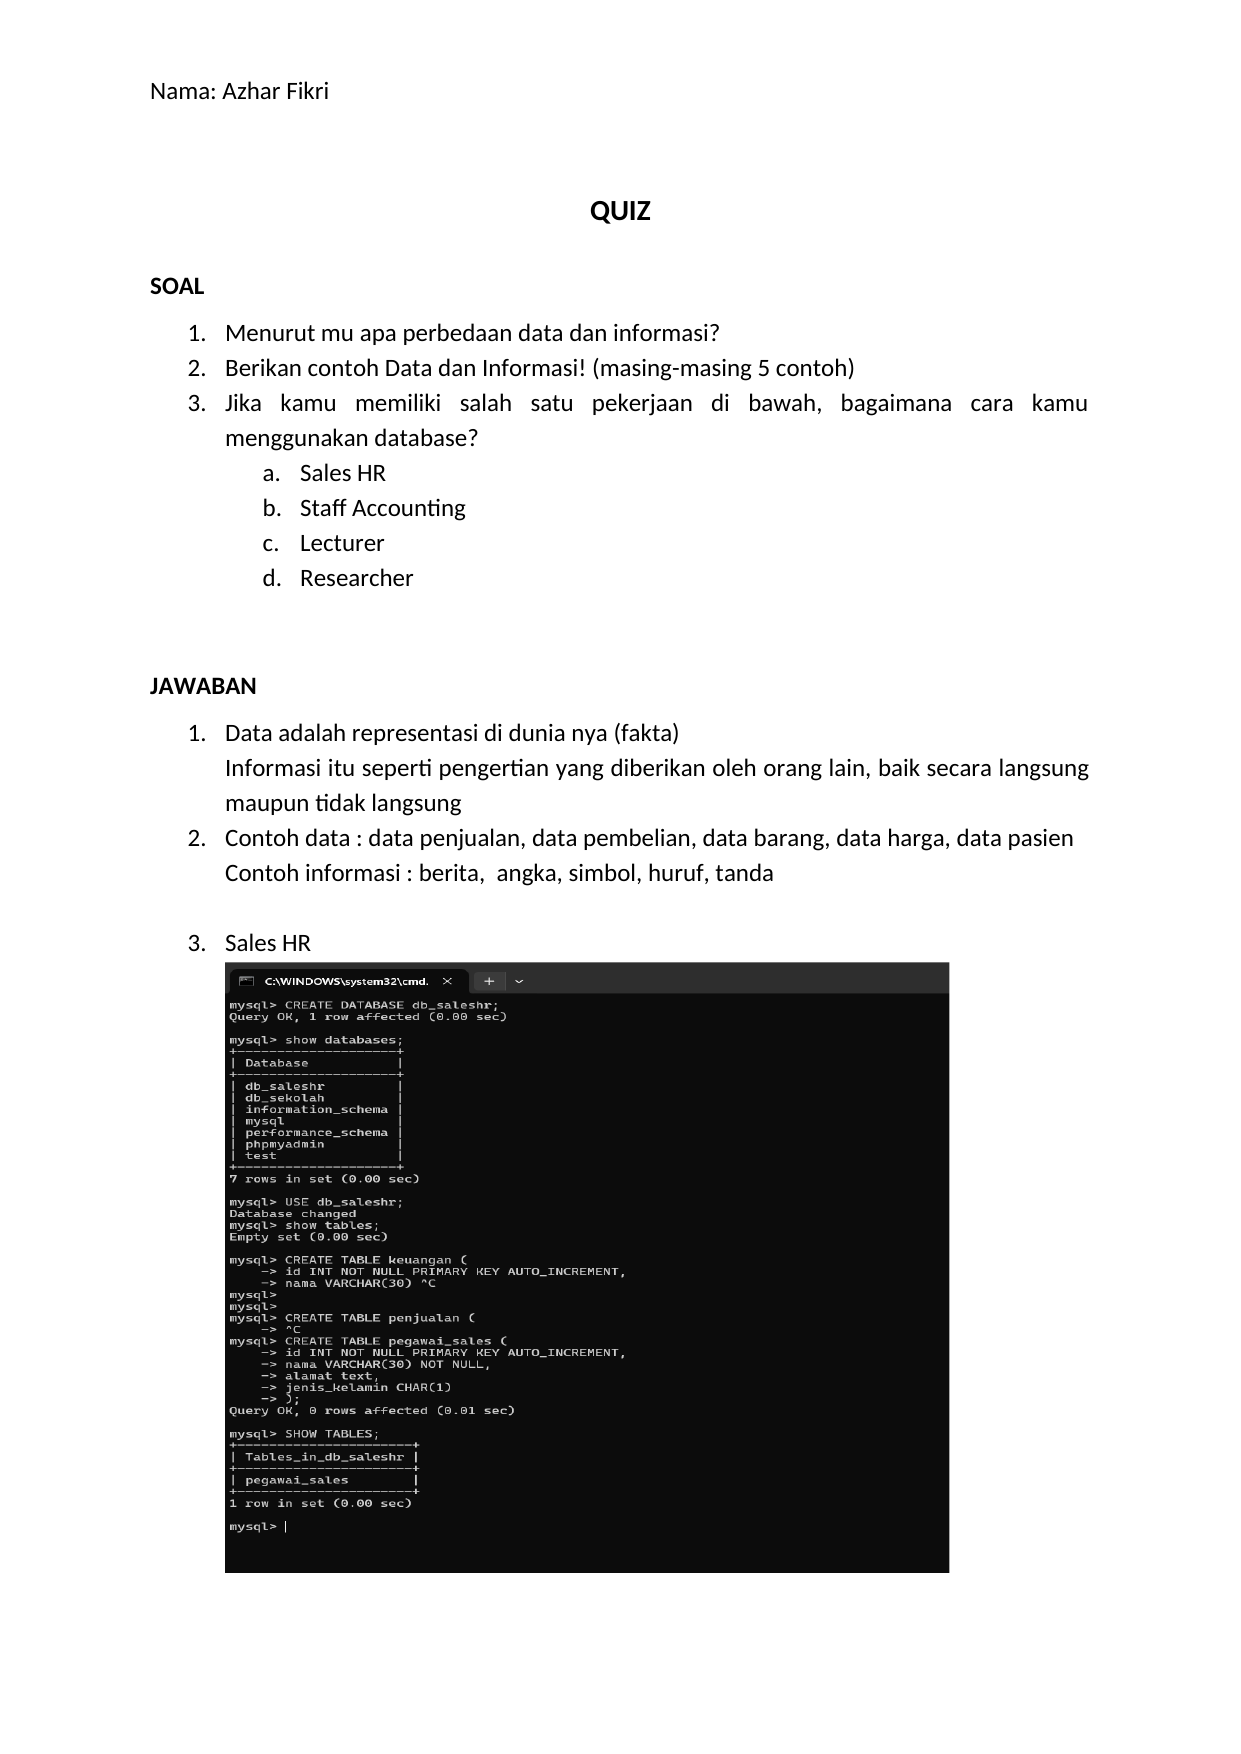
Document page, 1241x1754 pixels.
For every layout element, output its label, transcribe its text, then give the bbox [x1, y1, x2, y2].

list Berikan contoh Data dan Informasi! (masing-masing 5 contoh) [187, 353, 1090, 383]
text Contoh informasi : berita, angka, simbol, huruf, tanda [225, 858, 1090, 888]
list Jika kamu memiliki salah satu pekerjaan di bawah, bagaimana cara kamu menggunakan database? [187, 388, 1090, 453]
subtitle JAWABAN [150, 670, 1090, 701]
list Researcher [262, 563, 1090, 593]
list Sales HR [262, 458, 1090, 488]
list Sales HR [187, 928, 1090, 958]
subtitle QUIZ [150, 192, 1090, 227]
list Data adalah representasi di dunia nya (fakta) [187, 718, 1090, 748]
list Staff Accounting [262, 493, 1090, 523]
list Lecturer [262, 528, 1090, 558]
list Contoh data : data penjualan, data pembelian, data barang, data harga, data pasien [187, 823, 1090, 853]
list Menurut mu apa perbedaan data dan informasi? [187, 318, 1090, 348]
picture [225, 962, 950, 1573]
subtitle SOAL [150, 270, 1090, 301]
text Informasi itu seperti pengertian yang diberikan oleh orang lain, baik secara langsung maupun tidak langsung [225, 753, 1090, 818]
